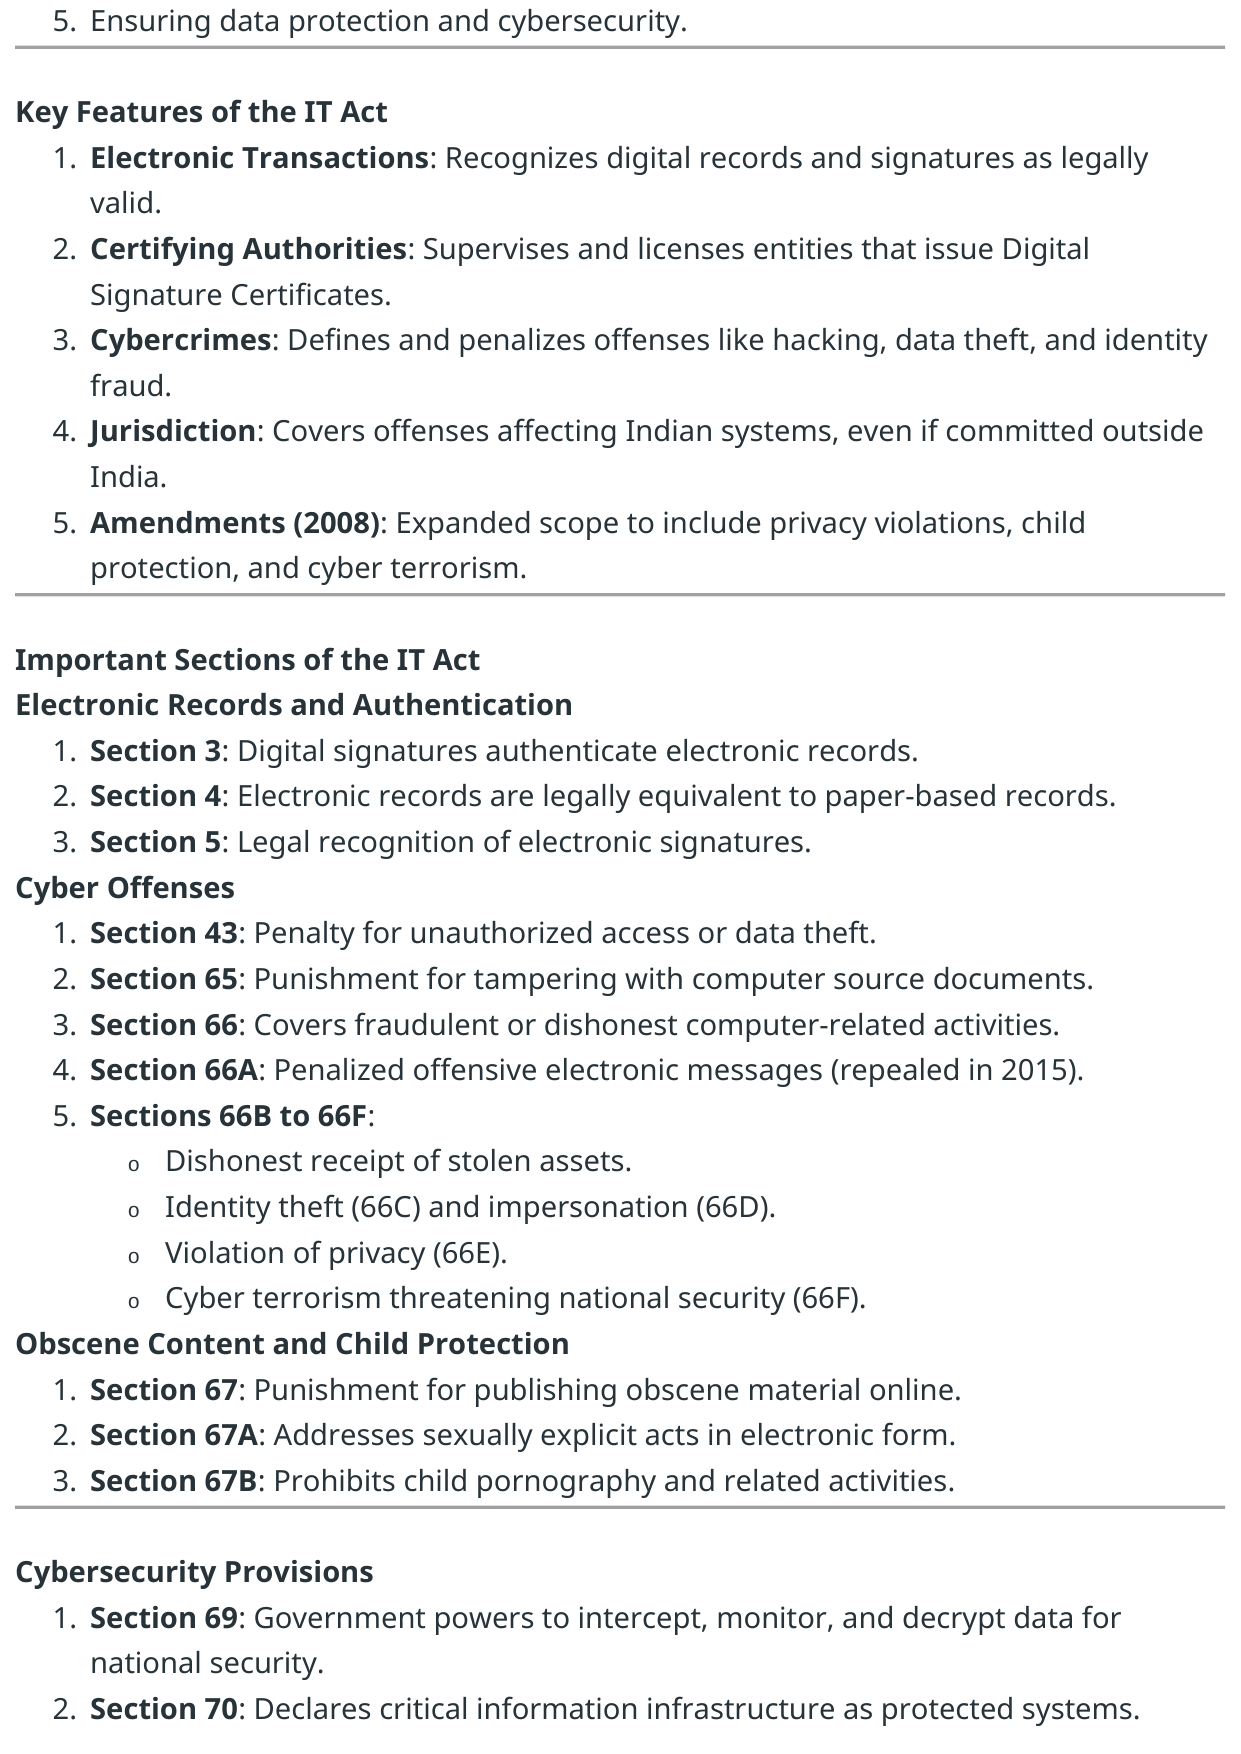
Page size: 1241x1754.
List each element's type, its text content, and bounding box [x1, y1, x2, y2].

list Section 65: Punishment for tampering with computer source documents. [52, 958, 1225, 998]
list Section 67: Punishment for publishing obscene material online. [52, 1369, 1225, 1408]
text Obscene Content and Child Protection [15, 1323, 1225, 1363]
list Electronic Transactions: Recognizes digital records and signatures as legally valid. [52, 137, 1225, 222]
text Cyber Offenses [15, 867, 1225, 907]
list Cybercrimes: Defines and penalizes offenses like hacking, data theft, and identity fraud. [52, 319, 1225, 405]
list Section 3: Digital signatures authenticate electronic records. [52, 730, 1225, 770]
list Section 69: Government powers to intercept, monitor, and decrypt data for national security. [52, 1597, 1225, 1682]
list Violation of privacy (66E). [127, 1232, 1225, 1272]
list Section 5: Legal recognition of electronic signatures. [52, 821, 1225, 861]
list Section 4: Electronic records are legally equivalent to paper-based records. [52, 776, 1225, 815]
list Identity theft (66C) and impersonation (66D). [127, 1186, 1225, 1226]
text Important Sections of the IT Act [15, 639, 1225, 678]
list Section 66A: Penalized offensive electronic messages (repealed in 2015). [52, 1049, 1225, 1089]
list Cyber terrorism threatening national security (66F). [127, 1277, 1225, 1317]
list Certifying Authorities: Supervises and licenses entities that issue Digital Signature Certificates. [52, 228, 1225, 313]
list Ensuring data protection and cybersecurity. [52, 0, 1225, 40]
list Jurisdiction: Covers offenses affecting Indian systems, even if committed outside India. [52, 411, 1225, 496]
list Section 70: Declares critical information infrastructure as protected systems. [52, 1688, 1225, 1728]
list Sections 66B to 66F: [52, 1095, 1225, 1135]
list Section 67B: Prohibits child pornography and related activities. [52, 1460, 1225, 1500]
text Key Features of the IT Act [15, 91, 1225, 131]
text Electronic Records and Authentication [15, 684, 1225, 724]
list Dishonest receipt of stolen assets. [127, 1141, 1225, 1180]
list Section 66: Covers fraudulent or dishonest computer-related activities. [52, 1004, 1225, 1043]
list Section 43: Penalty for unauthorized access or data theft. [52, 912, 1225, 952]
list Amendments (2008): Expanded scope to include privacy violations, child protection, and cyber terrorism. [52, 502, 1225, 587]
list Section 67A: Addresses sexually explicit acts in electronic form. [52, 1414, 1225, 1454]
text Cybersecurity Provisions [15, 1551, 1225, 1591]
